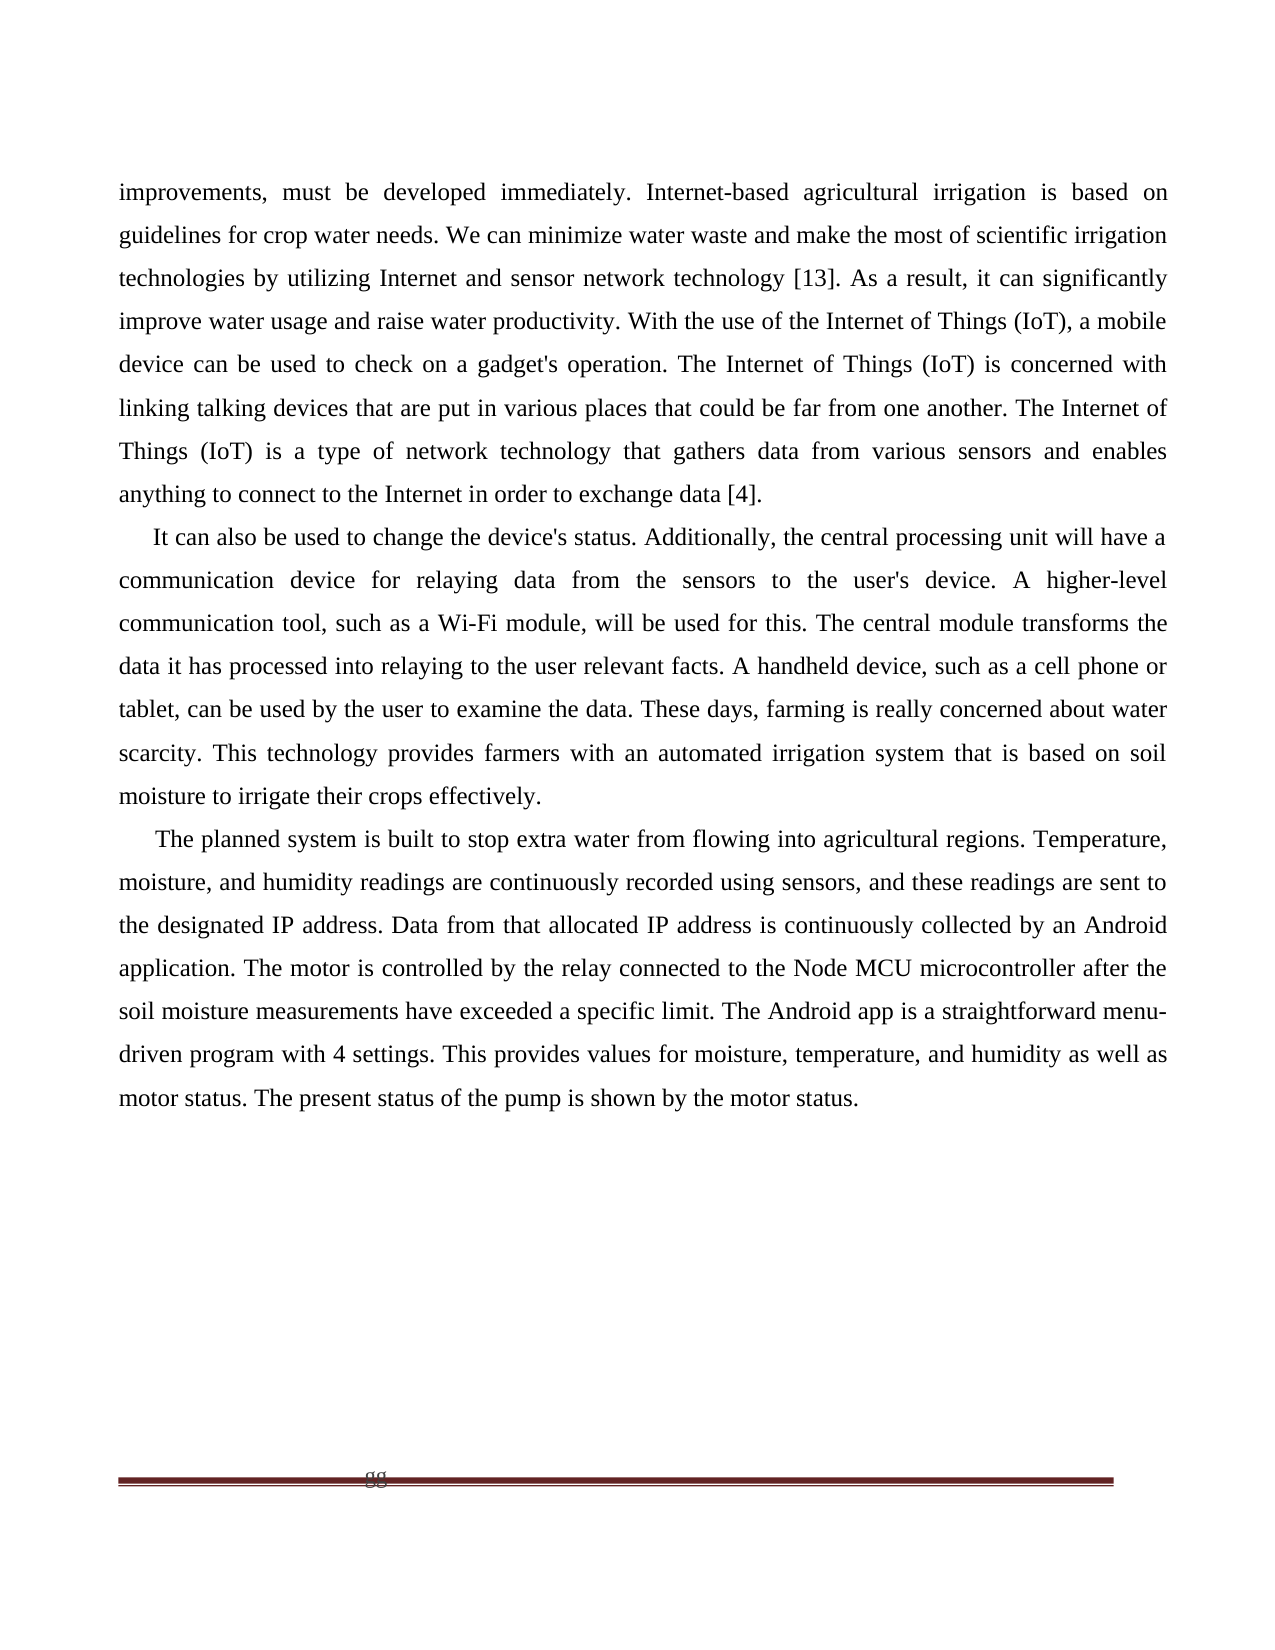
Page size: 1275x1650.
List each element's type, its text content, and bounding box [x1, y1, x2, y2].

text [118, 177, 1168, 508]
text It can also be used to change the device's status. Additionally, the central processing unit will have a communication device for relaying data from the sensors to the user's device. A higher-level communication tool, such as a Wi-Fi module, will be used for this. The central module transforms the data it has processed into relaying to the user relevant facts. A handheld device, such as a cell phone or tablet, can be used by the user to examine the data. These days, farming is really concerned about water scarcity. This technology provides farmers with an automated irrigation system that is based on soil moisture to irrigate their crops effectively. [118, 522, 1168, 809]
text The planned system is built to stop extra water from flowing into agricultural regions. Temperature, moisture, and humidity readings are continuously recorded using sensors, and these readings are sent to the designated IP address. Data from that allocated IP address is continuously collected by an Android application. The motor is controlled by the relay connected to the Node MCU microcontroller after the soil moisture measurements have exceeded a specific limit. The Android app is a straightforward menu-driven program with 4 settings. This provides values for moisture, temperature, and humidity as well as motor status. The present status of the pump is shown by the motor status. [118, 824, 1168, 1111]
